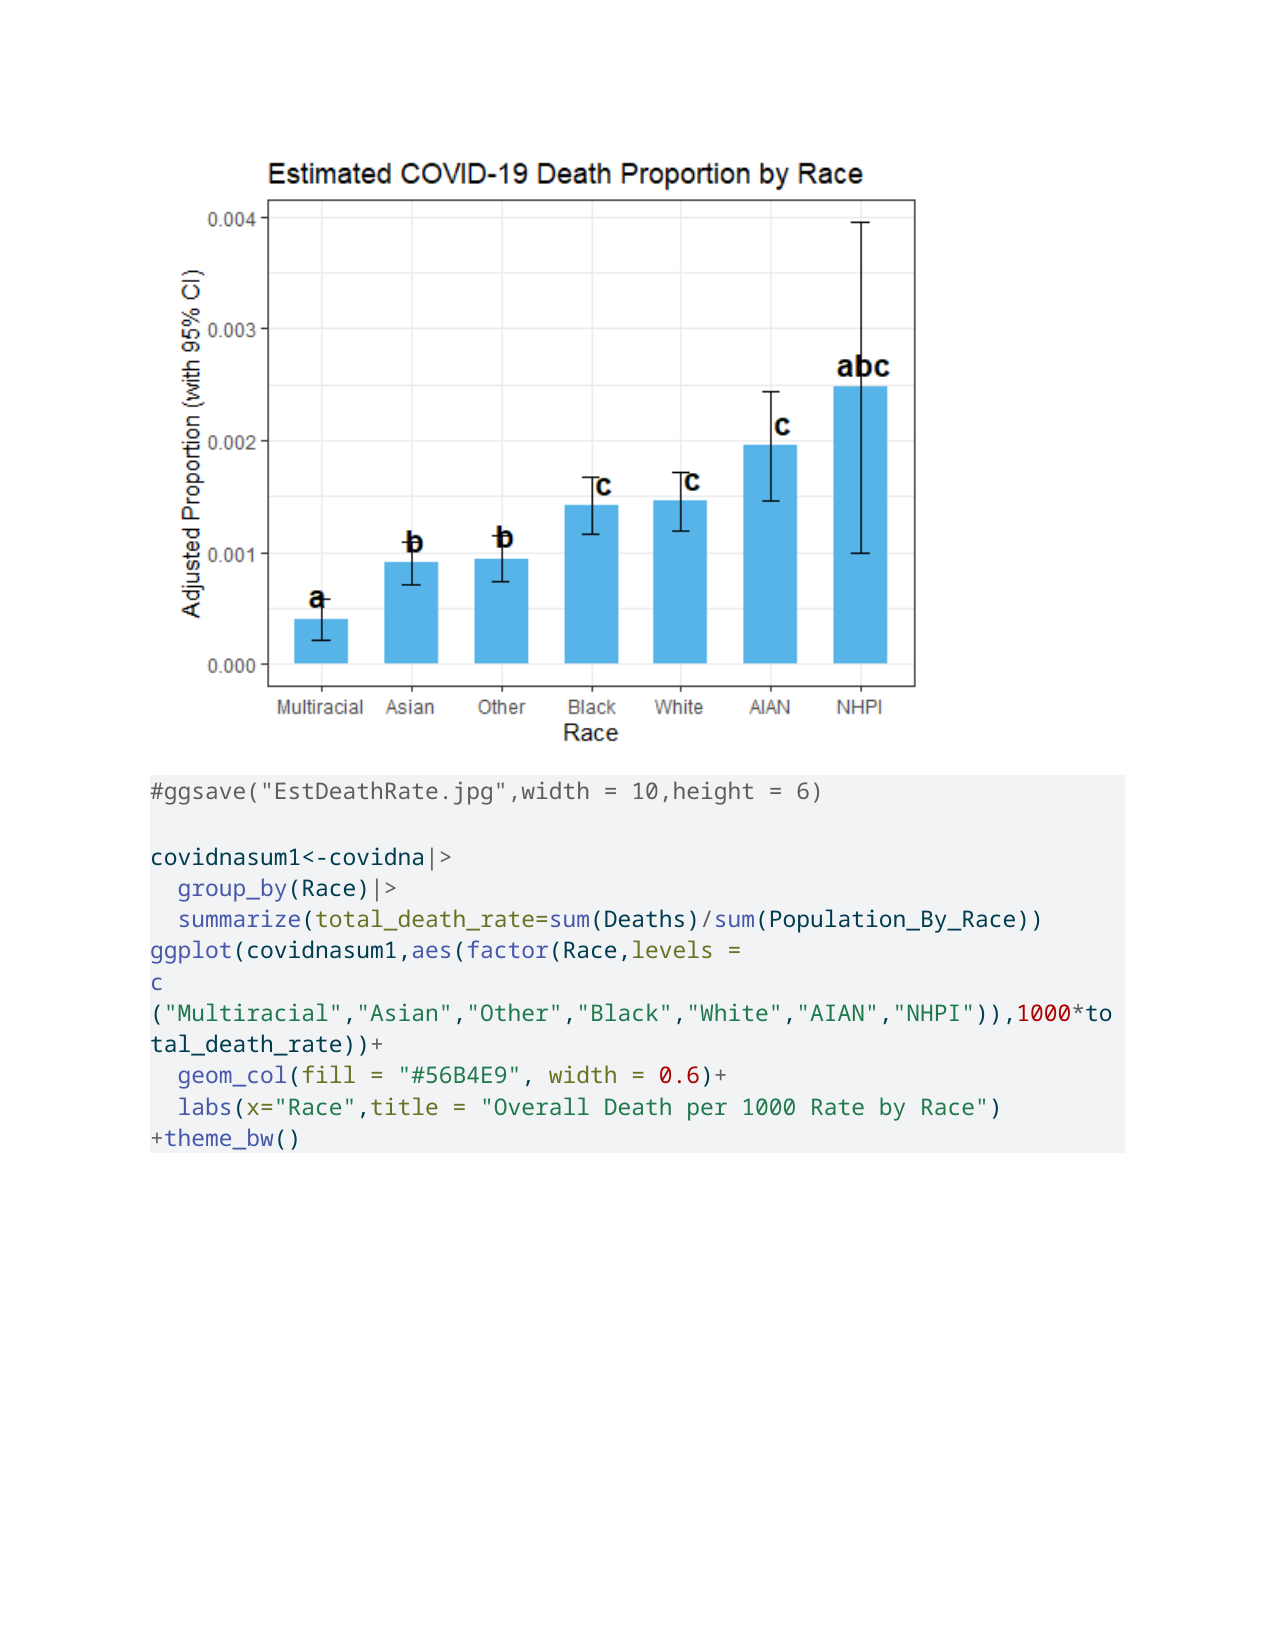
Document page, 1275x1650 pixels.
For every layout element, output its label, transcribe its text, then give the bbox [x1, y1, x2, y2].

picture [168, 150, 927, 757]
text #ggsave("EstDeathRate.jpg",width = 10,height = 6) covidnasum1<-covidna|> group_by(Race)|> summarize(total_death_rate=sum(Deaths)/sum(Population_By_Race)) ggplot(covidnasum1,aes(factor(Race,levels = c("Multiracial","Asian","Other","Black","White","AIAN","NHPI")),1000*total_death_rate))+ geom_col(fill = "#56B4E9", width = 0.6)+ labs(x="Race",title = "Overall Death per 1000 Rate by Race")+theme_bw() [150, 775, 1125, 1153]
